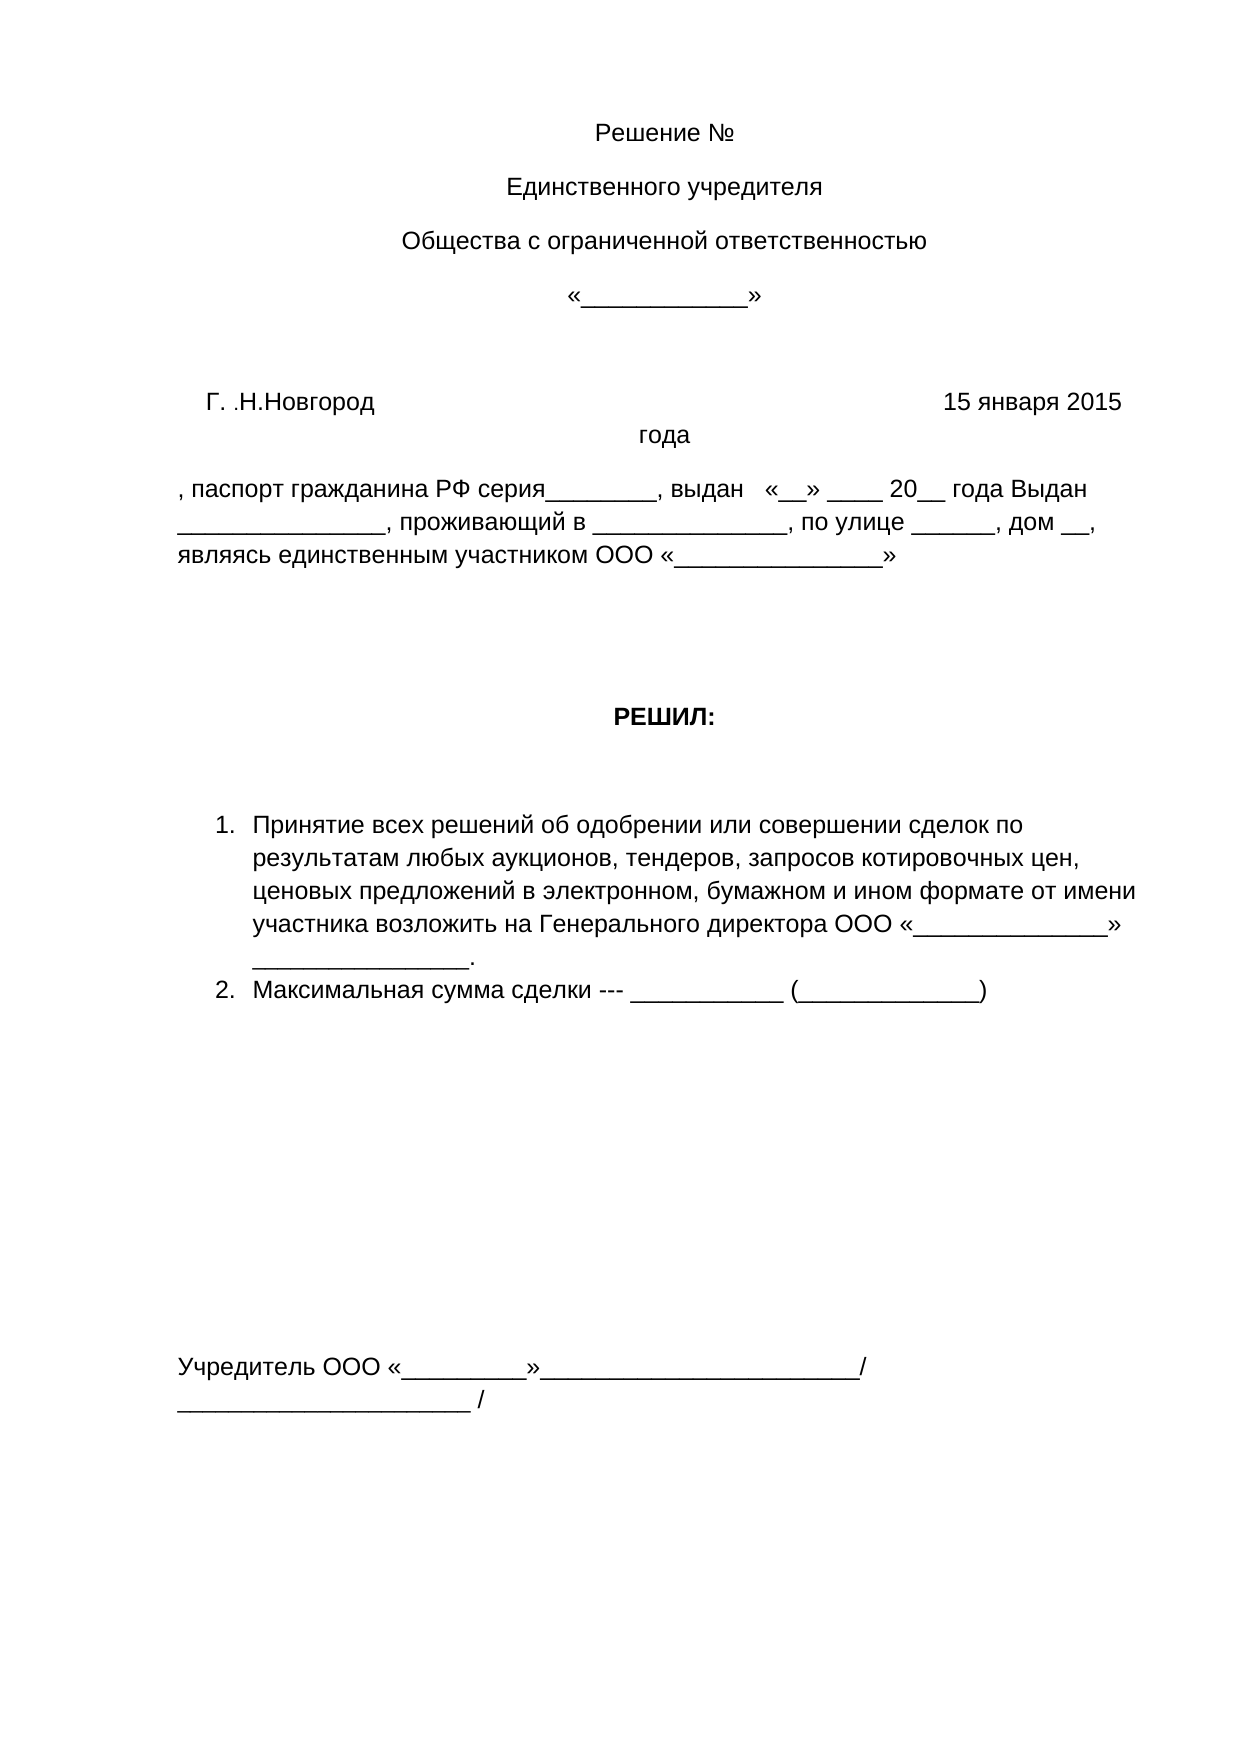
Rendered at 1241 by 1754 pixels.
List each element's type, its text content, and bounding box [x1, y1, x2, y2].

text РЕШИЛ: [177, 702, 1152, 731]
list Максимальная сумма сделки --- ___________ (_____________) [215, 975, 1152, 1003]
text Учредитель ООО «_________»_______________________/ _______________________ / [177, 1352, 1152, 1413]
list Принятие всех решений об одобрении или совершении сделок по результатам любых аукционов, тендеров, запросов котировочных цен, ценовых предложений в электронном, бумажном и ином формате от имени участника возложить на Генерального директора ООО «______________» _________________. [215, 809, 1152, 970]
text «____________» [177, 280, 1152, 308]
text Единственного учредителя [177, 172, 1152, 201]
text Общества с ограниченной ответственностью [177, 226, 1152, 254]
text , паспорт гражданина РФ серия________, выдан «__» ____ 20__ года Выдан _______________, проживающий в ______________, по улице ______, дом __, являясь единственным участником ООО «_______________» [177, 474, 1152, 569]
text Решение № [177, 118, 1152, 147]
text Г. .Н.Новгород 15 января 2015 года [177, 387, 1152, 449]
